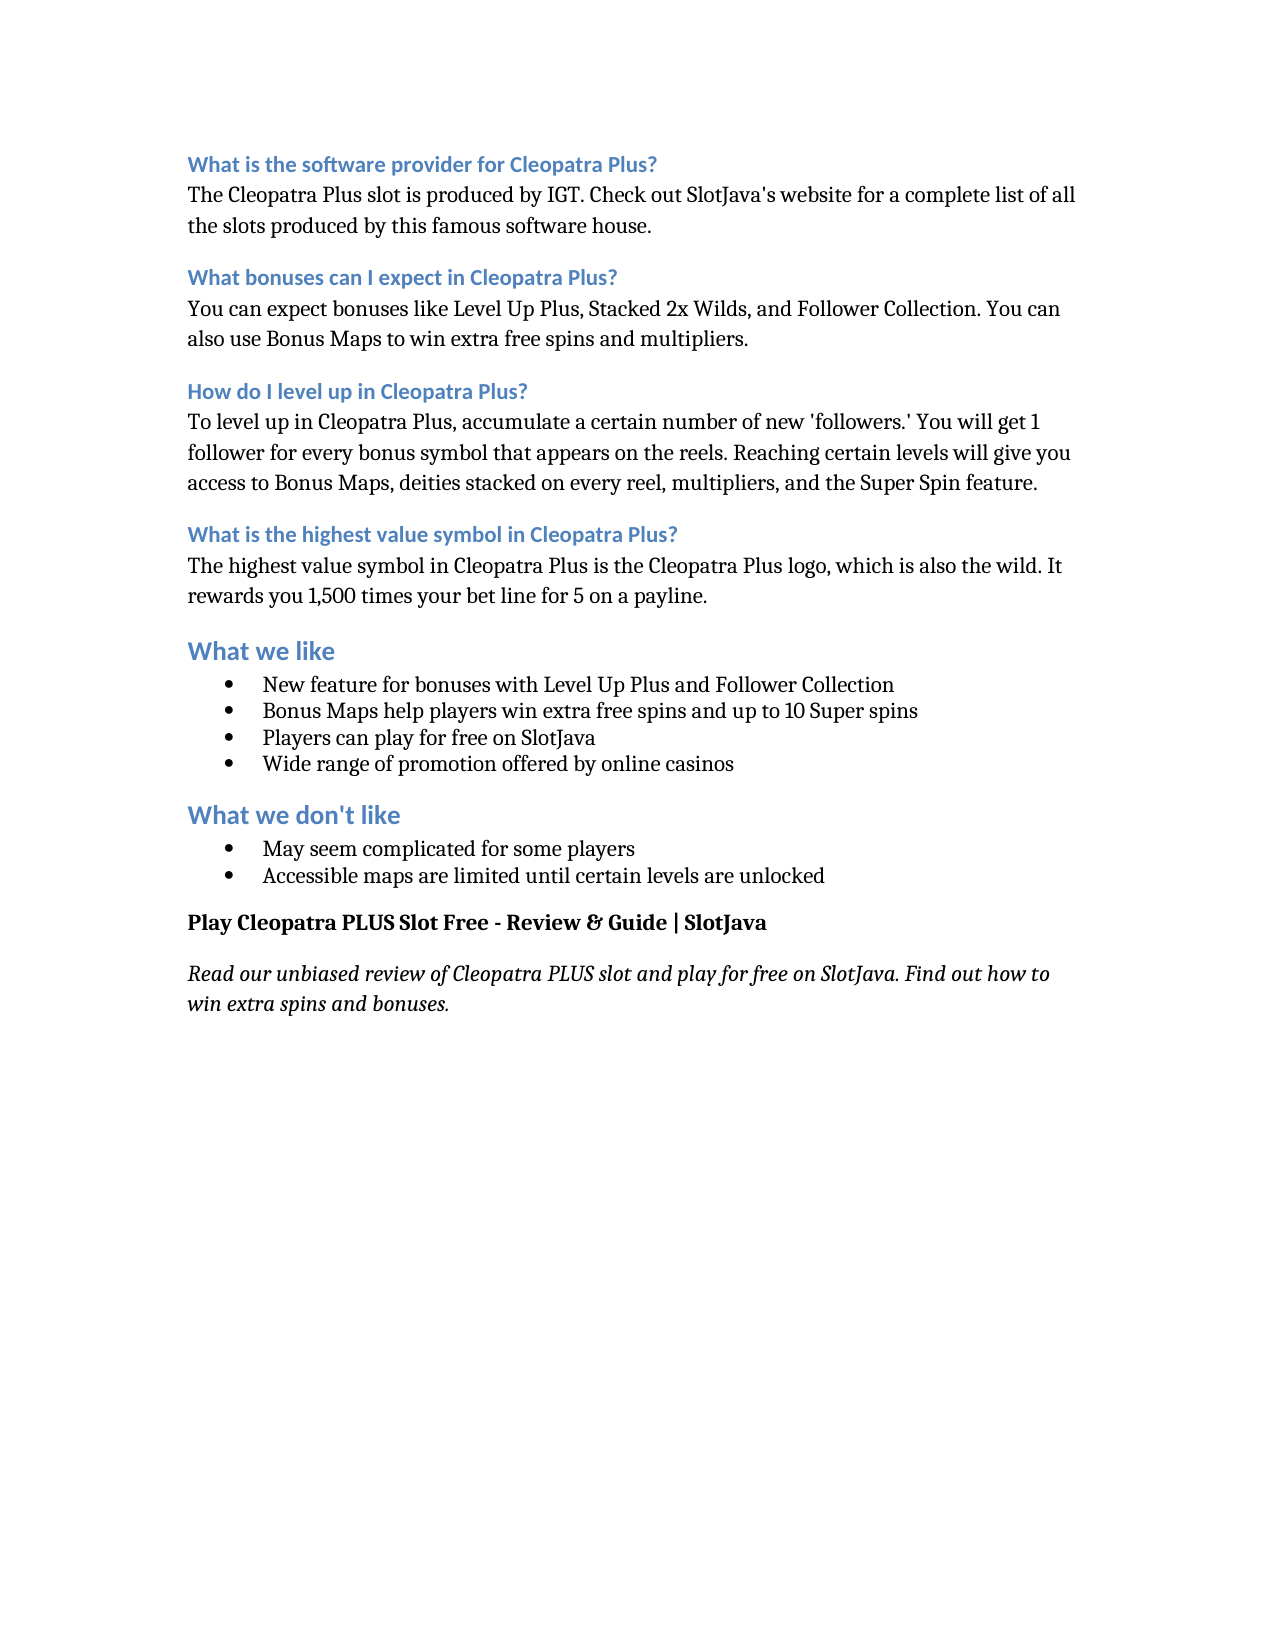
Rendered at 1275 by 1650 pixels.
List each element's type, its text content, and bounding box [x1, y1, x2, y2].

text You can expect bonuses like Level Up Plus, Stacked 2x Wilds, and Follower Collection. You can also use Bonus Maps to win extra free spins and multipliers. [187, 296, 1087, 352]
subtitle What we like [187, 634, 1087, 667]
subtitle What bonuses can I expect in Cleopatra Plus? [187, 263, 1087, 291]
text Play Cleopatra PLUS Slot Free - Review & Guide | SlotJava [187, 909, 1087, 936]
list Accessible maps are limited until certain levels are unlocked [225, 862, 1087, 889]
text Read our unbiased review of Cleopatra PLUS slot and play for free on SlotJava. Find out how to win extra spins and bonuses. [187, 961, 1087, 1017]
list New feature for bonuses with Level Up Plus and Follower Collection [225, 672, 1087, 698]
subtitle How do I level up in Cleopatra Plus? [187, 377, 1087, 405]
list Bonus Maps help players win extra free spins and up to 10 Super spins [225, 698, 1087, 724]
text The Cleopatra Plus slot is produced by IGT. Check out SlotJava's website for a complete list of all the slots produced by this famous software house. [187, 182, 1087, 239]
subtitle What is the software provider for Cleopatra Plus? [187, 150, 1087, 178]
list May seem complicated for some players [225, 836, 1087, 862]
text To level up in Cleopatra Plus, accumulate a certain number of new 'followers.' You will get 1 follower for every bonus symbol that appears on the reels. Reaching certain levels will give you access to Bonus Maps, deities stacked on every reel, multipliers, and the Super Spin feature. [187, 409, 1087, 496]
text The highest value symbol in Cleopatra Plus is the Cleopatra Plus logo, which is also the wild. It rewards you 1,500 times your bet line for 5 on a payline. [187, 553, 1087, 609]
list Wide range of promotion offered by online casinos [225, 751, 1087, 777]
subtitle What is the highest value symbol in Cleopatra Plus? [187, 521, 1087, 548]
subtitle What we don't like [187, 798, 1087, 831]
list Players can play for free on SlotJava [225, 724, 1087, 751]
